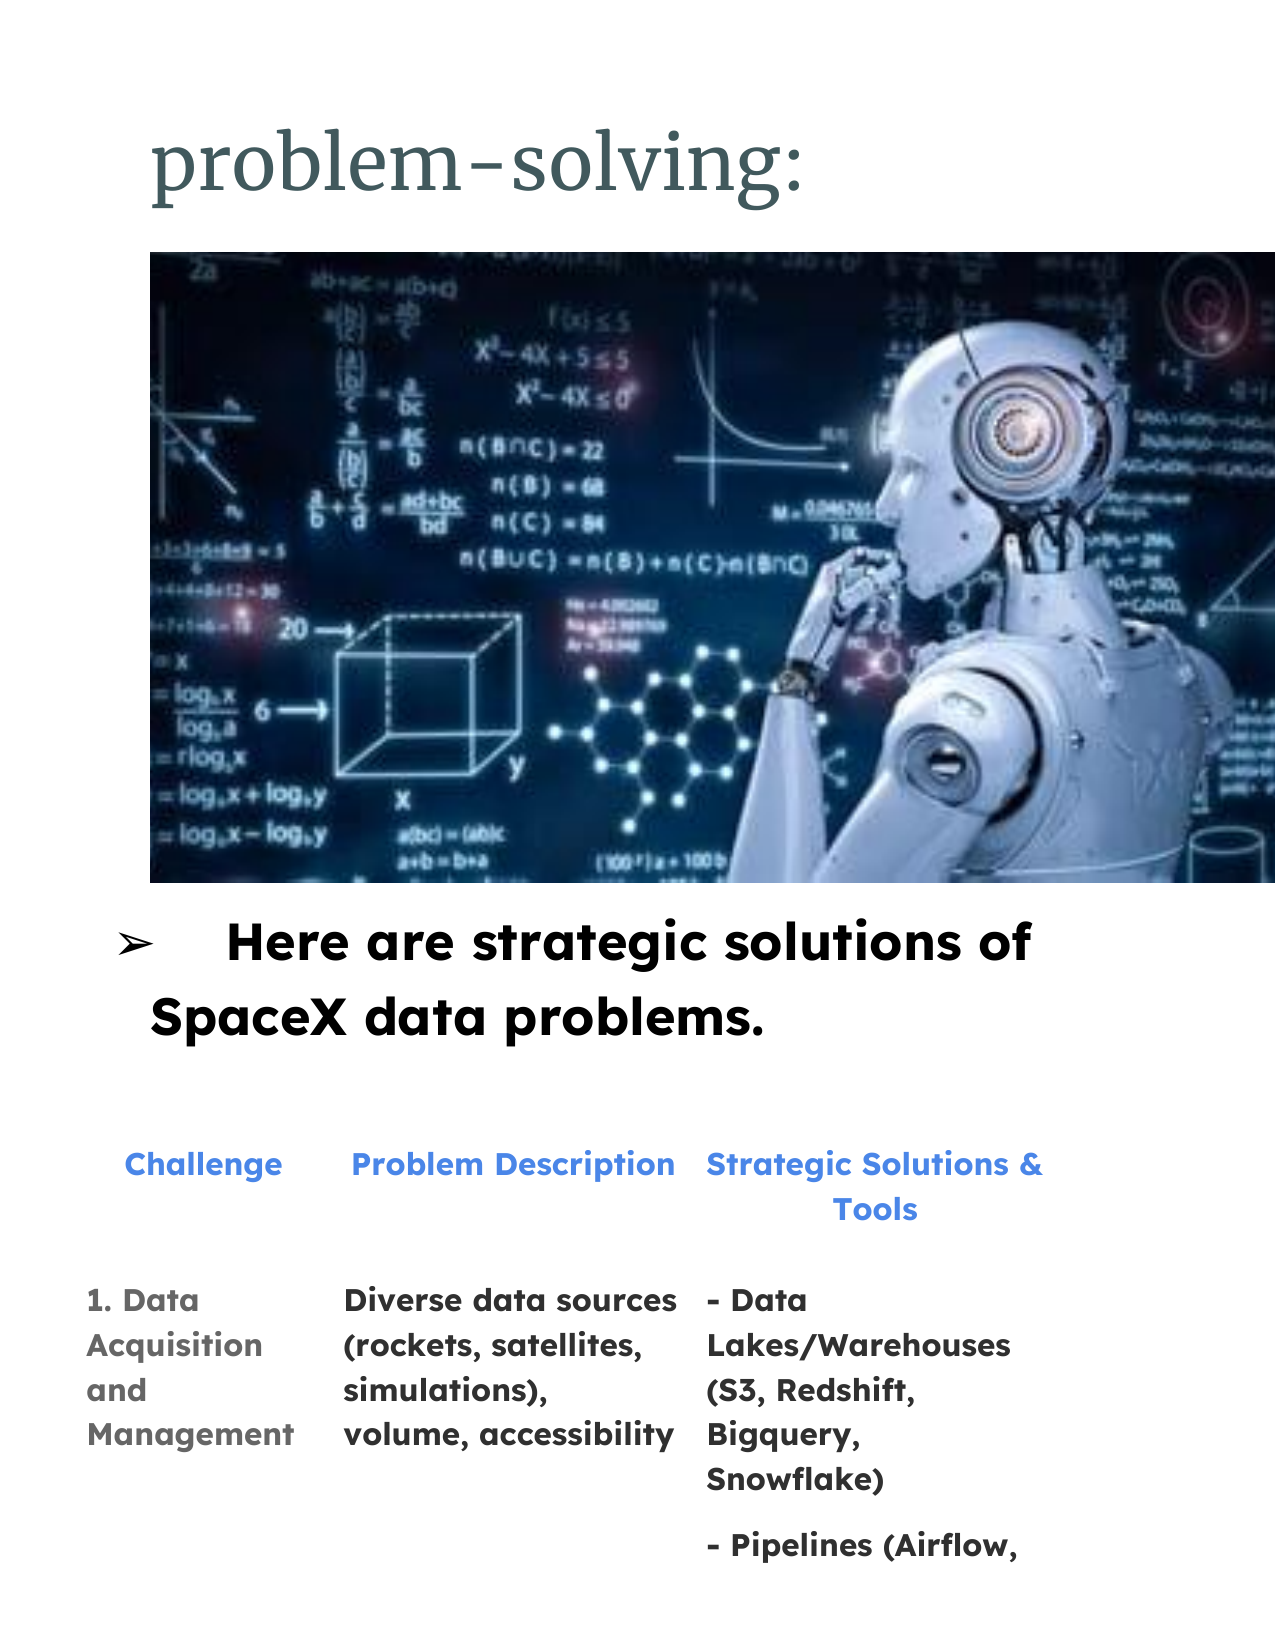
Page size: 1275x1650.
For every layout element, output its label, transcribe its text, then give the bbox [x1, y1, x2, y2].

picture [150, 252, 1275, 883]
subtitle problem-solving: [150, 117, 1125, 211]
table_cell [75, 1280, 332, 1564]
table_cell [332, 1280, 695, 1564]
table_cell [695, 1280, 1055, 1564]
table_header Problem Description [332, 1144, 695, 1280]
list Here are strategic solutions of SpaceX data problems. [112, 908, 1125, 1048]
table_header Strategic Solutions & Tools [695, 1144, 1055, 1280]
table_header Challenge [75, 1144, 332, 1280]
